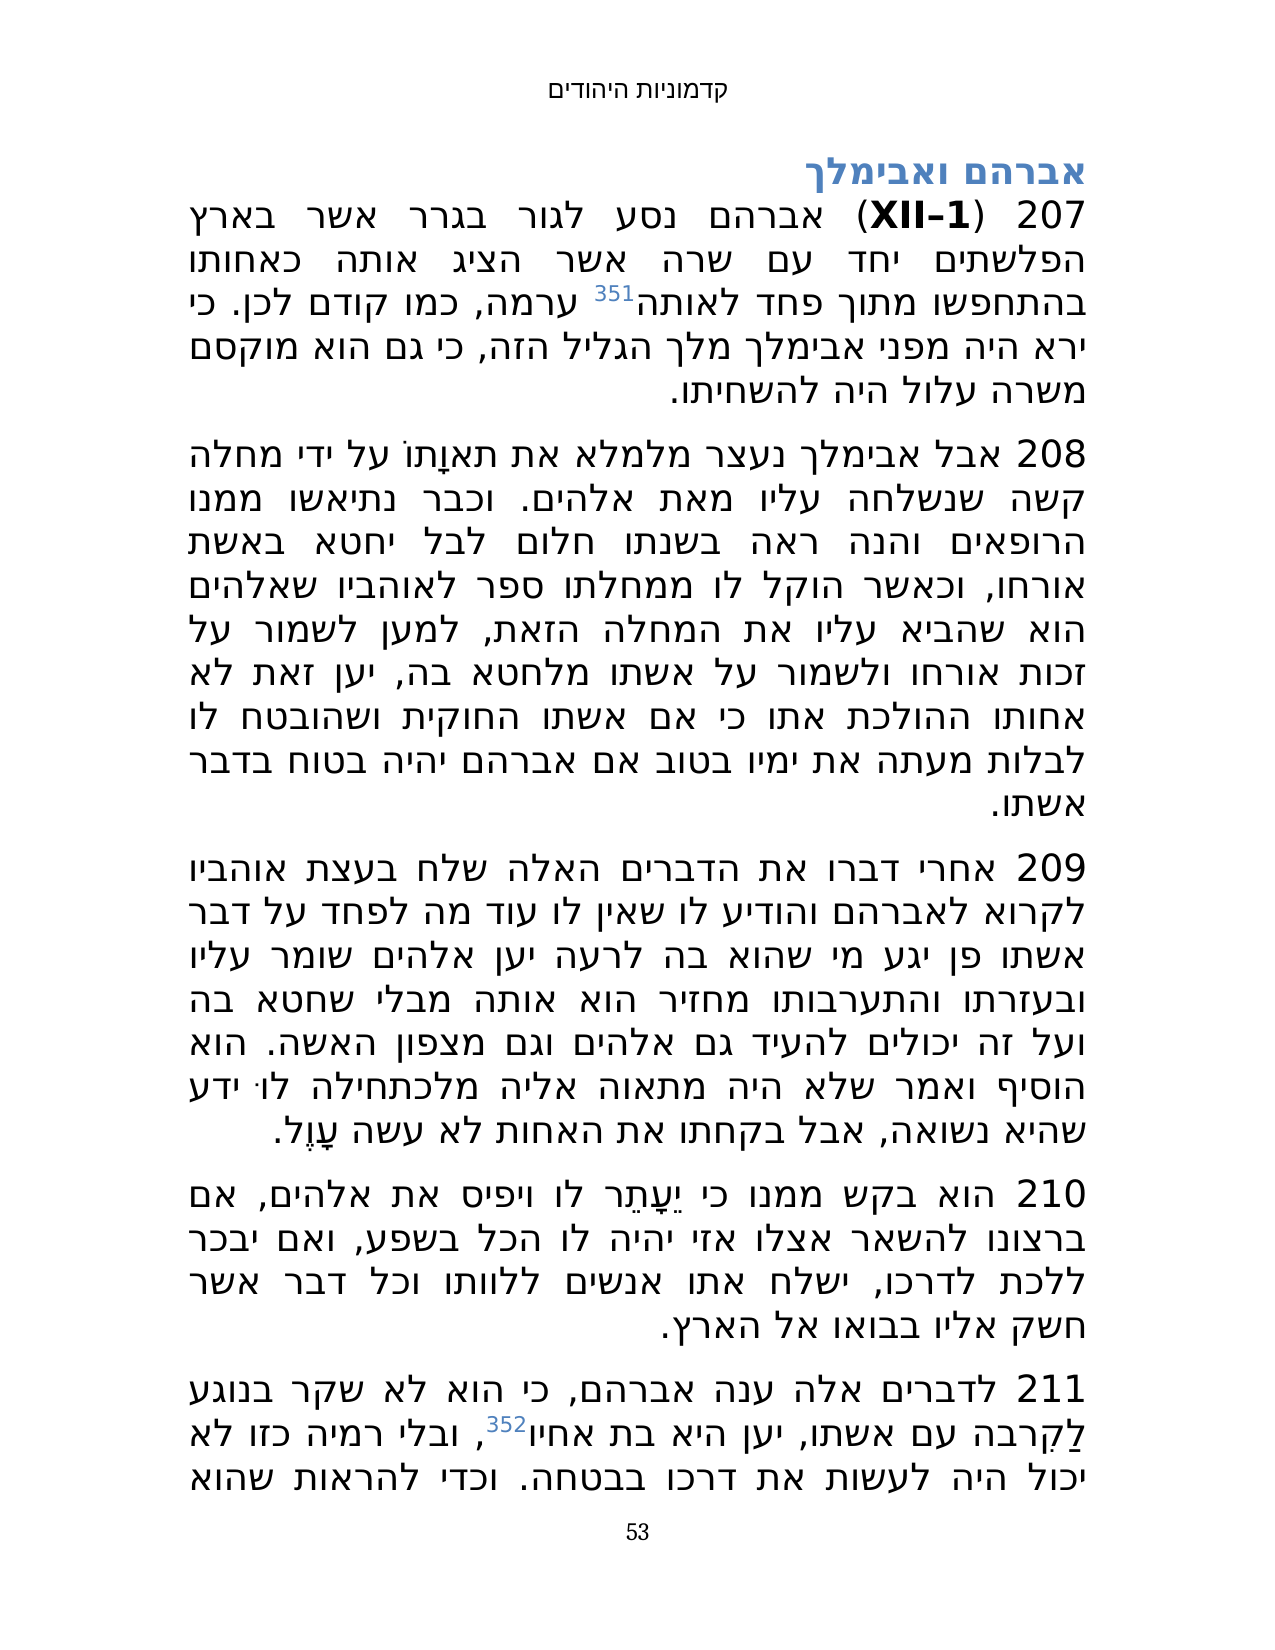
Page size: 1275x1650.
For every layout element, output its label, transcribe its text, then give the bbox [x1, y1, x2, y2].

text 210 הוא בקש ממנו כי יֵעָתֵר לו ויפיס את אלהים, אם ברצונו להשאר אצלו אזי יהיה לו הכל בשפע, ואם יבכר ללכת לדרכו, ישלח אתו אנשים ללוותו וכל דבר אשר חשק אליו בבואו אל הארץ. [187, 1173, 1087, 1347]
text 207 (XII–1) אברהם נסע לגור בגרר אשר בארץ הפלשתים יחד עם שרה אשר הציג אותה כאחותו בהתחפשו מתוך פחד לאותה351 ערמה, כמו קודם לכן. כי ירא היה מפני אבימלך מלך הגליל הזה, כי גם הוא מוקסם משרה עלול היה להשחיתו. [187, 194, 1087, 412]
text 208 אבל אבימלך נעצר מלמלא את תאוָתוֹ על ידי מחלה קשה שנשלחה עליו מאת אלהים. וכבר נתיאשו ממנו הרופאים והנה ראה בשנתו חלום לבל יחטא באשת אורחו, וכאשר הוקל לו ממחלתו ספר לאוהביו שאלהים הוא שהביא עליו את המחלה הזאת, למען לשמור על זכות אורחו ולשמור על אשתו מלחטא בה, יען זאת לא אחותו ההולכת אתו כי אם אשתו החוקית ושהובטח לו לבלות מעתה את ימיו בטוב אם אברהם יהיה בטוח בדבר אשתו. [187, 433, 1087, 826]
subtitle אברהם ואבימלך [187, 150, 1087, 194]
text 209 אחרי דברו את הדברים האלה שלח בעצת אוהביו לקרוא לאברהם והודיע לו שאין לו עוד מה לפחד על דבר אשתו פן יגע מי שהוא בה לרעה יען אלהים שומר עליו ובעזרתו והתערבותו מחזיר הוא אותה מבלי שחטא בה ועל זה יכולים להעיד גם אלהים וגם מצפון האשה. הוא הוסיף ואמר שלא היה מתאוה אליה מלכתחילה לוּ ידע שהיא נשואה, אבל בקחתו את האחות לא עשה עָוֶל. [187, 846, 1087, 1152]
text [187, 1368, 1087, 1499]
